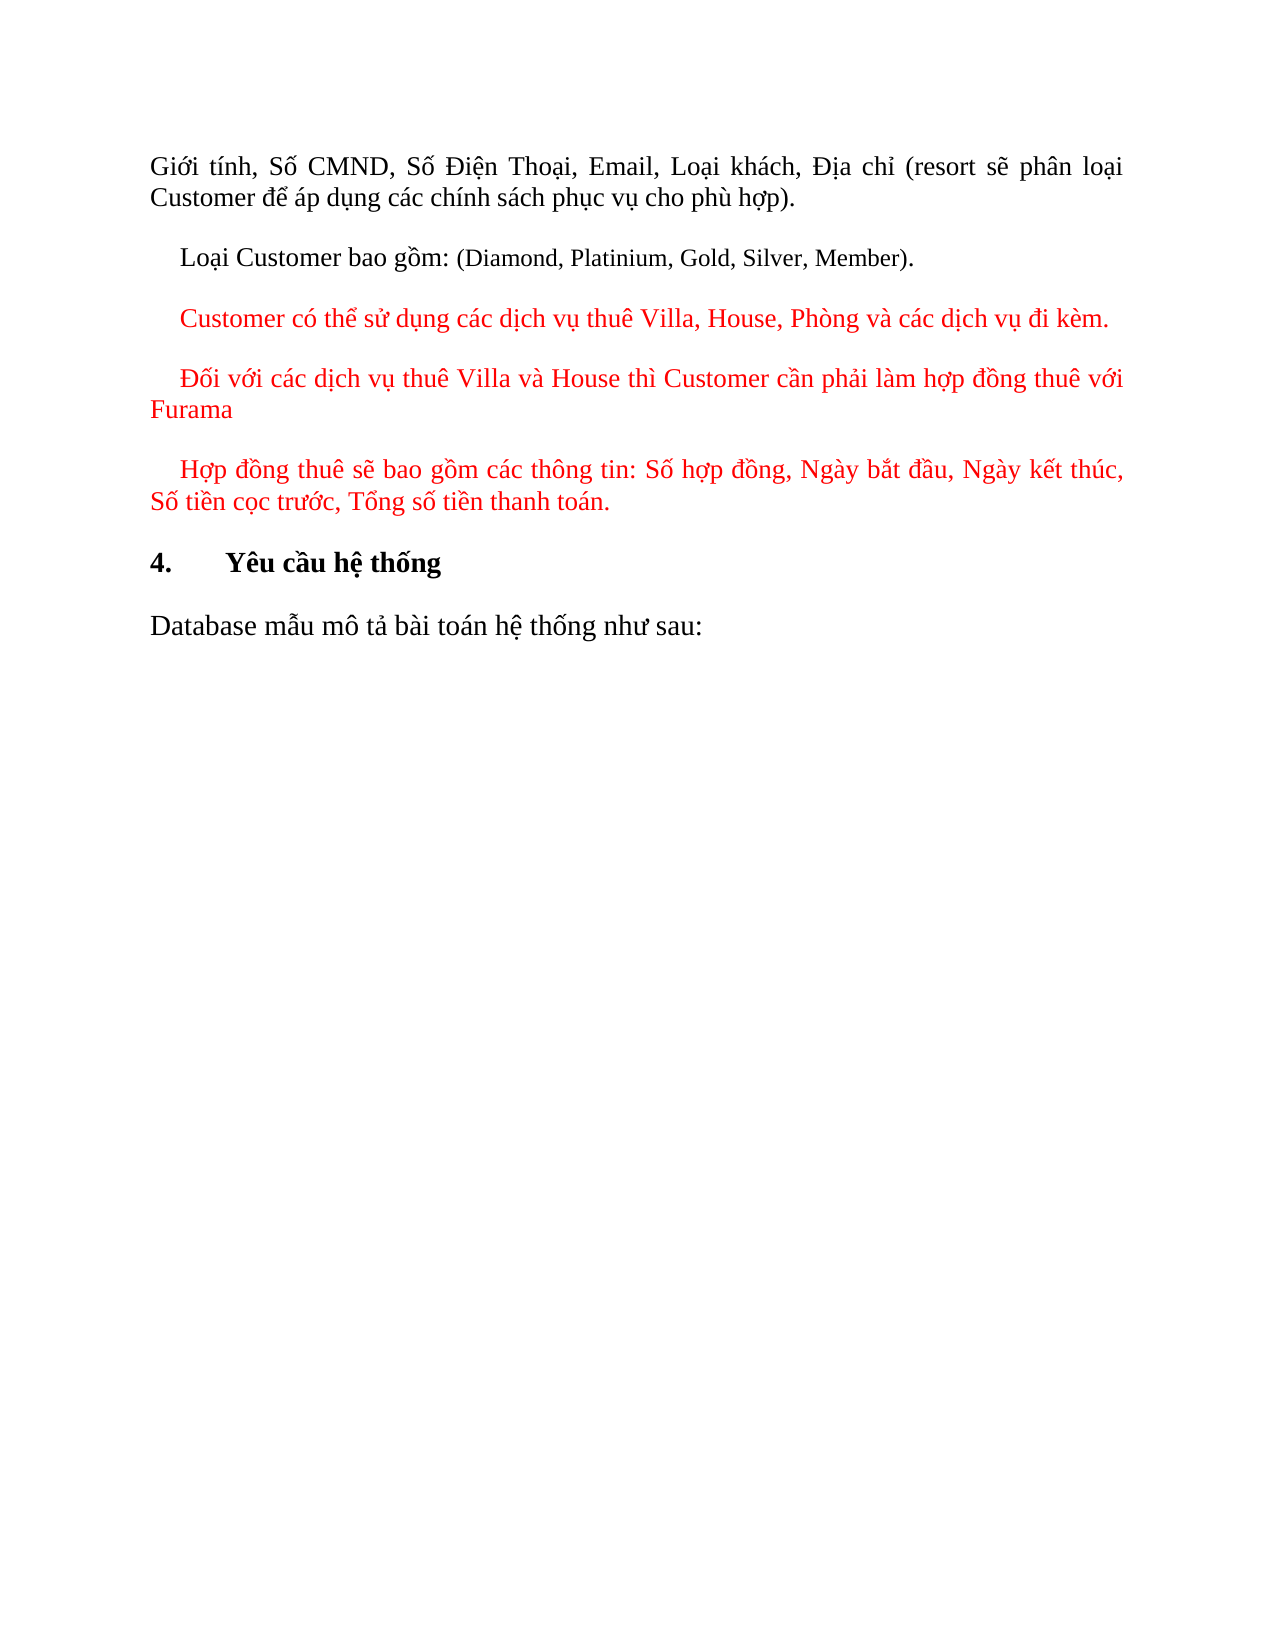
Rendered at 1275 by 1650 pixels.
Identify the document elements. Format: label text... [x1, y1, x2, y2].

text Customer có thể sử dụng các dịch vụ thuê Villa, House, Phòng và các dịch vụ đi kèm. [150, 302, 1125, 333]
text Loại Customer bao gồm: (Diamond, Platinium, Gold, Silver, Member). [150, 241, 1125, 273]
text Hợp đồng thuê sẽ bao gồm các thông tin: Số hợp đồng, Ngày bắt đầu, Ngày kết thúc, Số tiền cọc trước, Tổng số tiền thanh toán. [150, 453, 1125, 516]
text Đối với các dịch vụ thuê Villa và House thì Customer cần phải làm hợp đồng thuê với Furama [150, 362, 1125, 424]
subtitle Yêu cầu hệ thống [150, 545, 1125, 578]
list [150, 150, 1125, 212]
text Database mẫu mô tả bài toán hệ thống như sau: [150, 608, 1125, 641]
